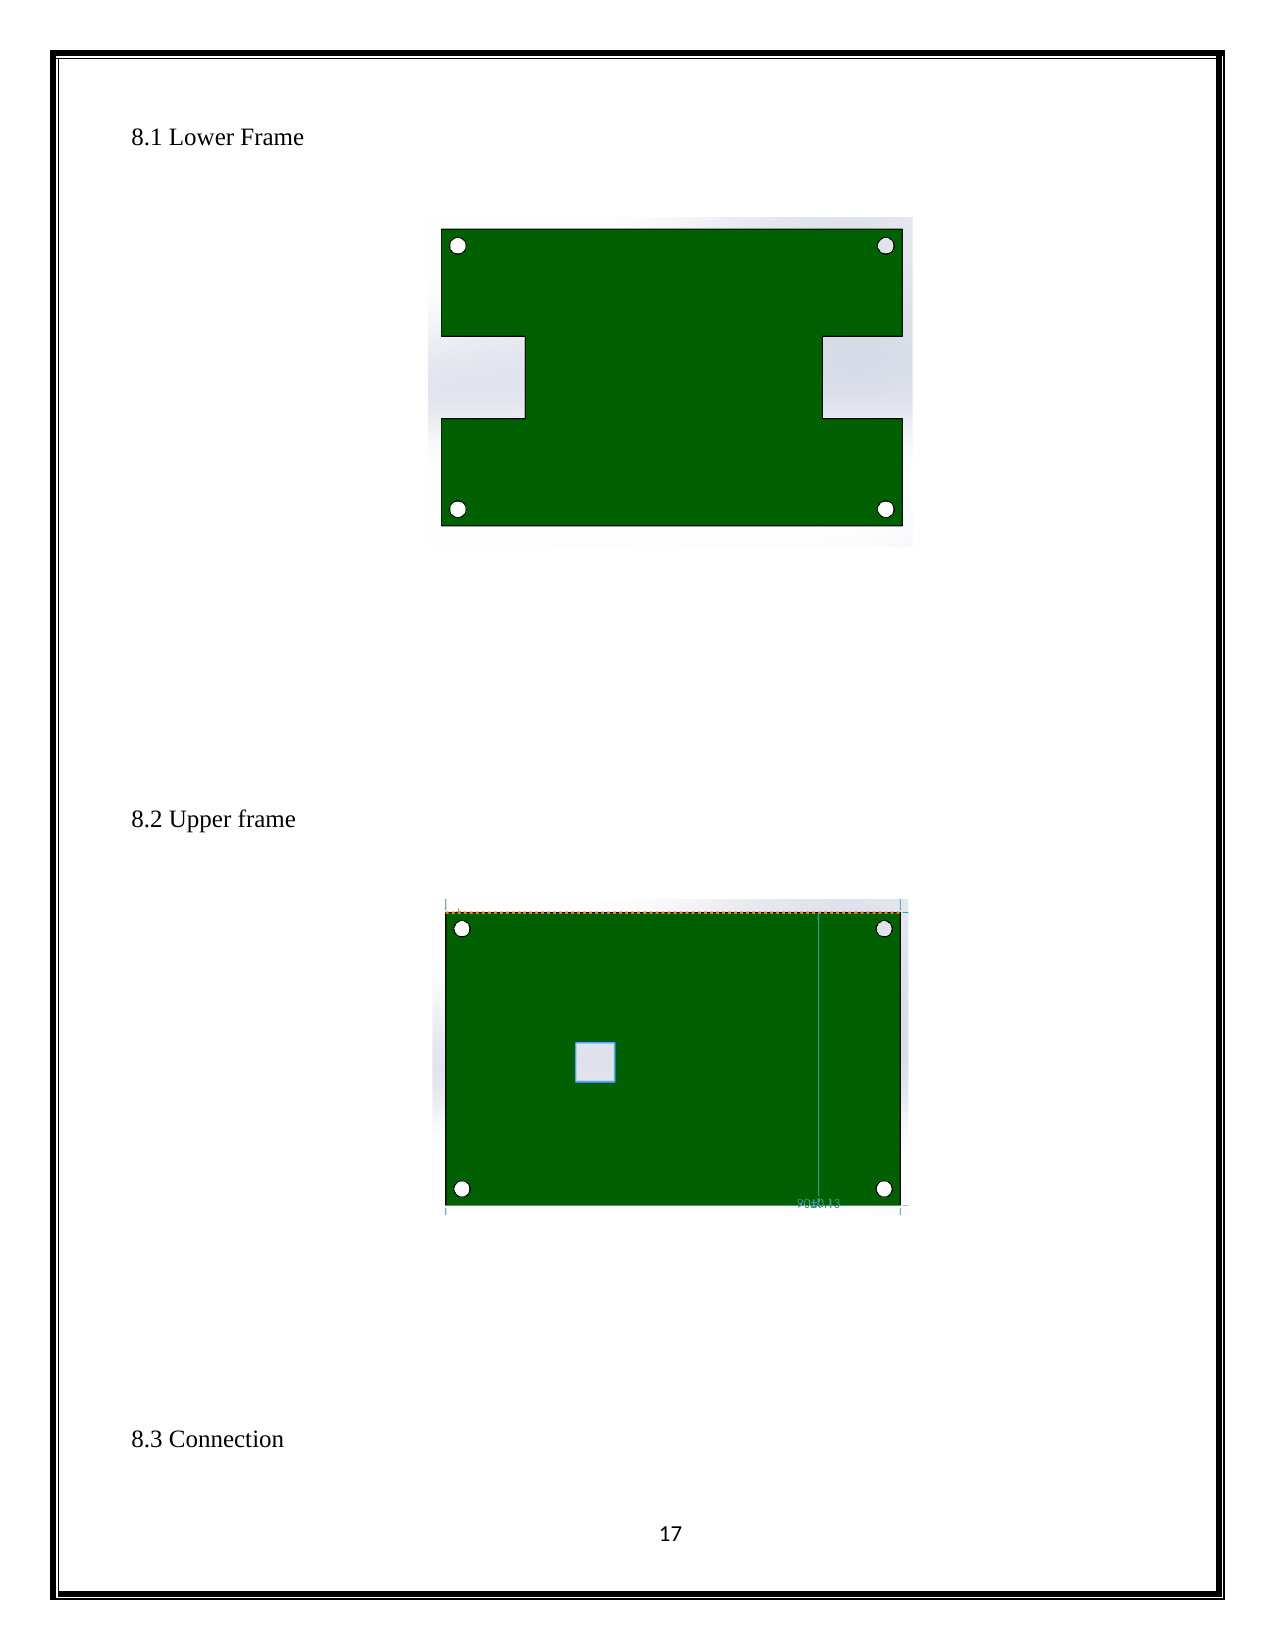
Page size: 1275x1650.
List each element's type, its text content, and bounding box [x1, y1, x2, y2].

picture [427, 217, 913, 547]
text 8.2 Upper frame [131, 804, 1209, 833]
picture [432, 899, 909, 1215]
text 8.3 Connection [131, 1424, 1209, 1453]
text 8.1 Lower Frame [131, 122, 1209, 151]
